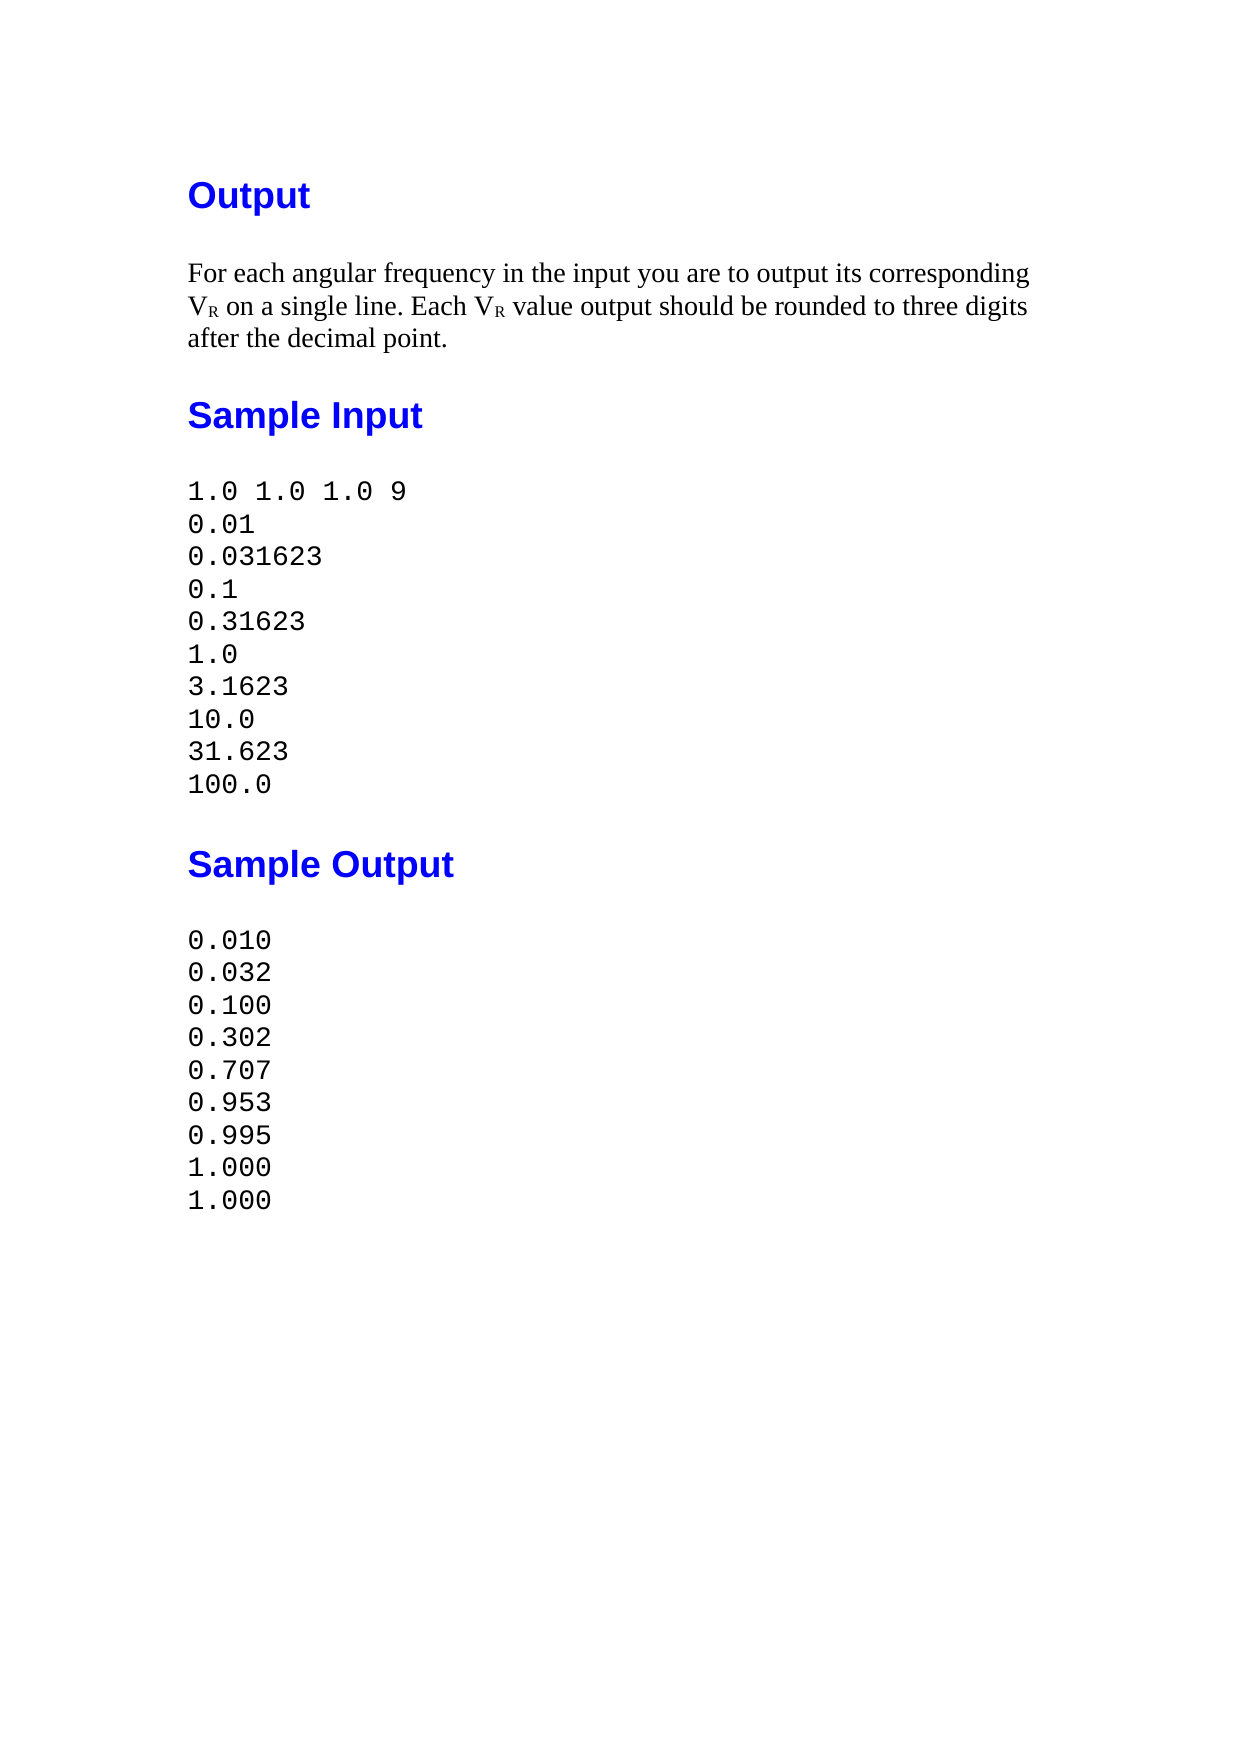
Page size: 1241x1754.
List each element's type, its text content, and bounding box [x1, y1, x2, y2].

text 0.953 [187, 1088, 1053, 1120]
text 0.032 [187, 958, 1053, 990]
text 1.000 [187, 1153, 1053, 1185]
text 3.1623 [187, 672, 1053, 704]
text 0.707 [187, 1055, 1053, 1088]
text 0.31623 [187, 607, 1053, 639]
text 0.100 [187, 990, 1053, 1023]
text 0.010 [187, 925, 1053, 958]
text 0.302 [187, 1023, 1053, 1055]
text 0.031623 [187, 542, 1053, 574]
text Sample Output [187, 831, 1053, 896]
text 10.0 [187, 704, 1053, 737]
text Sample Input [187, 383, 1053, 448]
text 1.0 [187, 639, 1053, 672]
text 1.0 1.0 1.0 9 [187, 477, 1053, 509]
text 100.0 [187, 769, 1053, 802]
text 0.01 [187, 509, 1053, 542]
text 1.000 [187, 1185, 1053, 1218]
text For each angular frequency in the input you are to output its corresponding VR on a single line. Each VR value output should be rounded to three digits after the decimal point. [187, 256, 1053, 354]
text 0.1 [187, 574, 1053, 607]
text 31.623 [187, 737, 1053, 769]
text Output [187, 162, 1053, 227]
text 0.995 [187, 1120, 1053, 1153]
